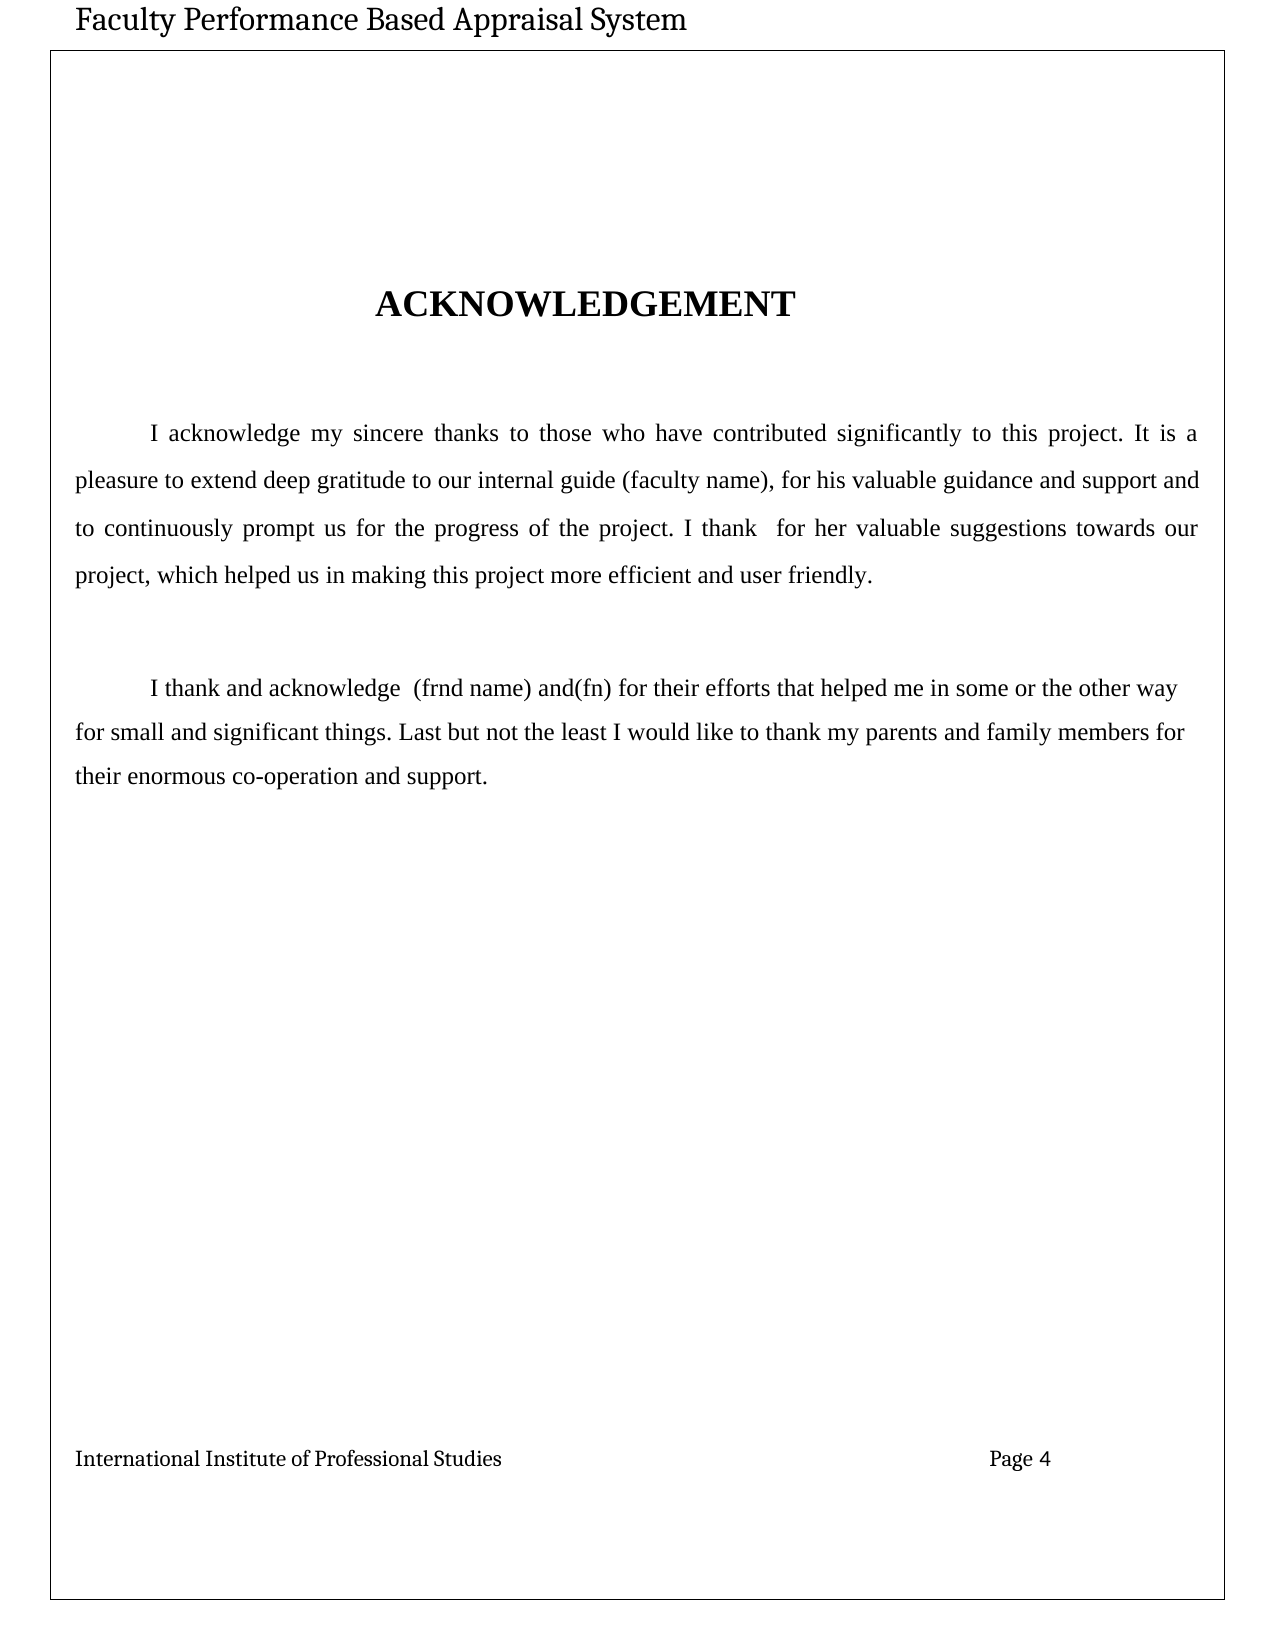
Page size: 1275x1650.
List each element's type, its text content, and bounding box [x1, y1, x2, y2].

text ACKNOWLEDGEMENT [300, 281, 1200, 324]
text I acknowledge my sincere thanks to those who have contributed significantly to this project. It is a pleasure to extend deep gratitude to our internal guide (faculty name), for his valuable guidance and support and to continuously prompt us for the progress of the project. I thank for her valuable suggestions towards our project, which helped us in making this project more efficient and user friendly. [75, 418, 1200, 588]
text I thank and acknowledge (frnd name) and(fn) for their efforts that helped me in some or the other way for small and significant things. Last but not the least I would like to thank my parents and family members for their enormous co-operation and support. [75, 673, 1200, 789]
